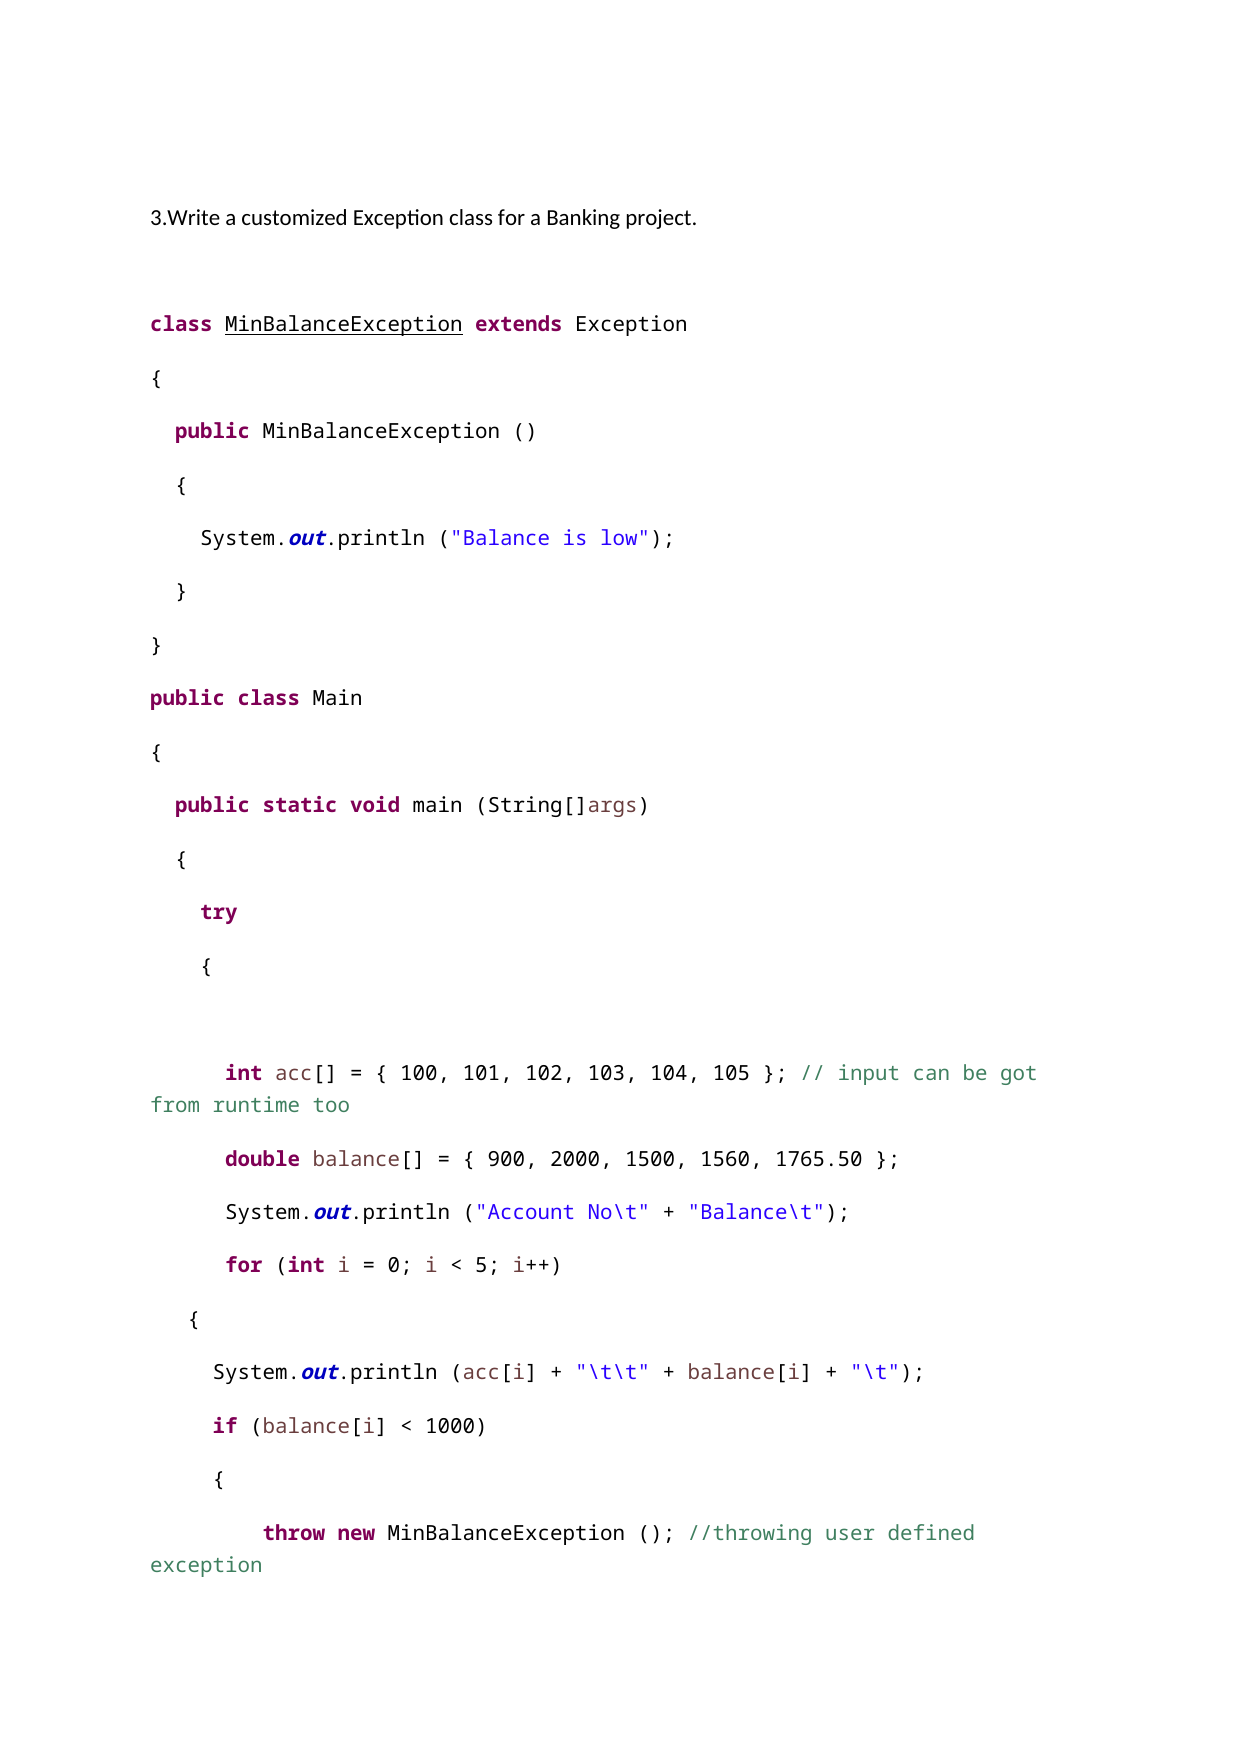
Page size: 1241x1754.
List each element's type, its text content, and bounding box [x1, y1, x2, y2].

text if (balance[i] < 1000) [150, 1411, 1090, 1439]
text { [150, 1464, 1090, 1493]
text } [150, 577, 1090, 605]
text { [150, 737, 1090, 765]
text public class Main [150, 683, 1090, 712]
text System.out.println ("Account No\t" + "Balance\t"); [150, 1197, 1090, 1226]
text public static void main (String[]args) [150, 790, 1090, 819]
text } [150, 630, 1090, 658]
text 3.Write a customized Exception class for a Banking project. [150, 203, 1090, 231]
text System.out.println ("Balance is low"); [150, 523, 1090, 552]
text try [150, 897, 1090, 926]
text double balance[] = { 900, 2000, 1500, 1560, 1765.50 }; [150, 1144, 1090, 1172]
text { [150, 1304, 1090, 1332]
text { [150, 951, 1090, 979]
text System.out.println (acc[i] + "\t\t" + balance[i] + "\t"); [150, 1357, 1090, 1386]
text { [150, 363, 1090, 391]
text for (int i = 0; i < 5; i++) [150, 1251, 1090, 1279]
text public MinBalanceException () [150, 416, 1090, 445]
text int acc[] = { 100, 101, 102, 103, 104, 105 }; // input can be got from runtime too [150, 1058, 1090, 1119]
text class MinBalanceException extends Exception [150, 309, 1090, 338]
text throw new MinBalanceException (); //throwing user defined exception [150, 1518, 1090, 1579]
text { [150, 844, 1090, 872]
text { [150, 470, 1090, 498]
